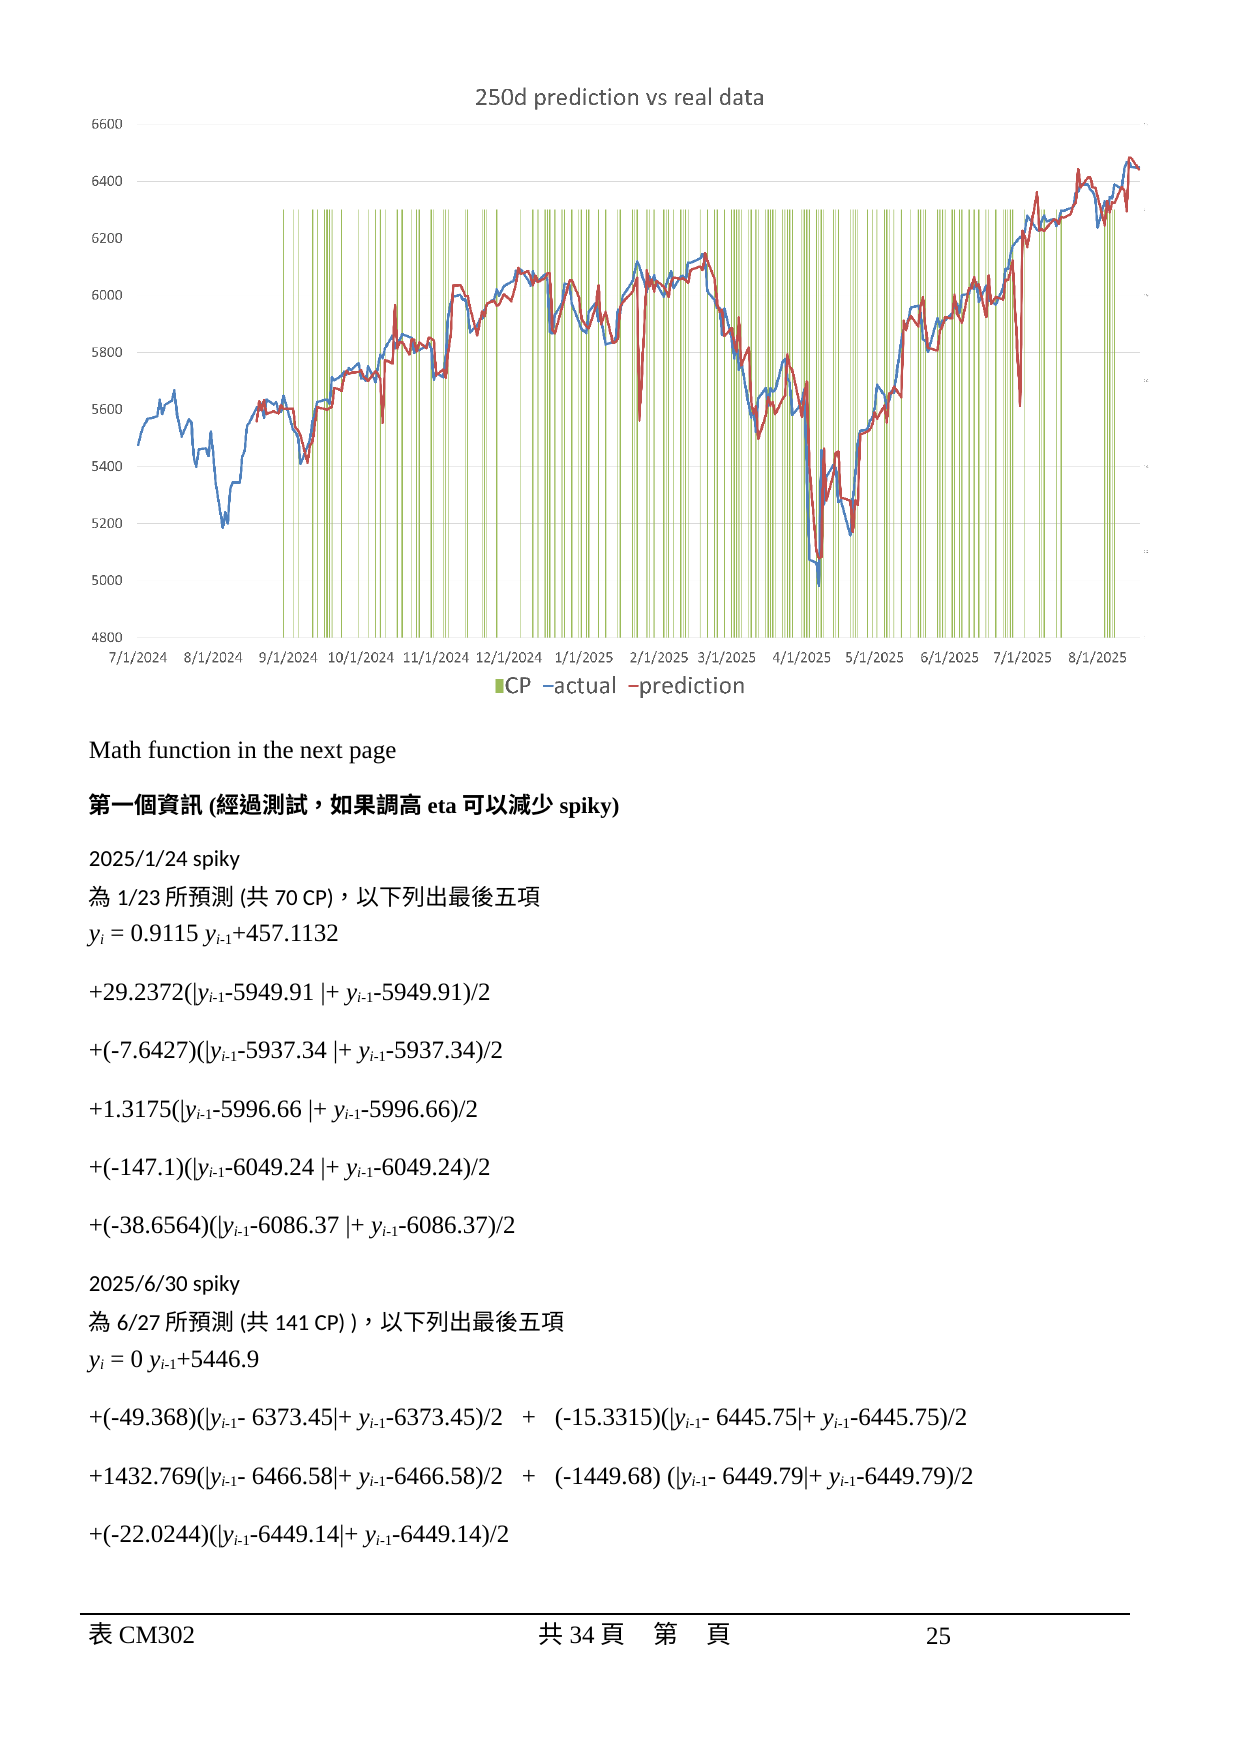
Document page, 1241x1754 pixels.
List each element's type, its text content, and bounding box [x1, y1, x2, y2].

text +1432.769(|yi-1- 6466.58|+ yi-1-6466.58)/2 + (-1449.68) (|yi-1- 6449.79|+ yi-1-6449.79)/2 [89, 1457, 1152, 1494]
text 2025/1/24 spiky [89, 839, 1152, 877]
text +(-147.1)(|yi-1-6049.24 |+ yi-1-6049.24)/2 [89, 1148, 1152, 1185]
text yi = 0 yi-1+5446.9 [89, 1340, 1152, 1377]
text +(-49.368)(|yi-1- 6373.45|+ yi-1-6373.45)/2 + (-15.3315)(|yi-1- 6445.75|+ yi-1-6445.75)/2 [89, 1398, 1152, 1436]
text +1.3175(|yi-1-5996.66 |+ yi-1-5996.66)/2 [89, 1089, 1152, 1127]
text +29.2372(|yi-1-5949.91 |+ yi-1-5949.91)/2 [89, 972, 1152, 1010]
text yi = 0.9115 yi-1+457.1132 [89, 914, 1152, 952]
text 2025/6/30 spiky [89, 1265, 1152, 1302]
text +(-38.6564)(|yi-1-6086.37 |+ yi-1-6086.37)/2 [89, 1206, 1152, 1244]
text 為 1/23 所預測 (共 70 CP)，以下列出最後五項 [89, 877, 1152, 914]
text +(-22.0244)(|yi-1-6449.14|+ yi-1-6449.14)/2 [89, 1515, 1152, 1552]
text 為 6/27 所預測 (共 141 CP) )，以下列出最後五項 [89, 1302, 1152, 1340]
text 第一個資訊 (經過測試，如果調高 eta 可以減少 spiky) [89, 785, 1152, 822]
picture [88, 77, 1151, 705]
text Math function in the next page [89, 731, 1152, 768]
text +(-7.6427)(|yi-1-5937.34 |+ yi-1-5937.34)/2 [89, 1031, 1152, 1068]
